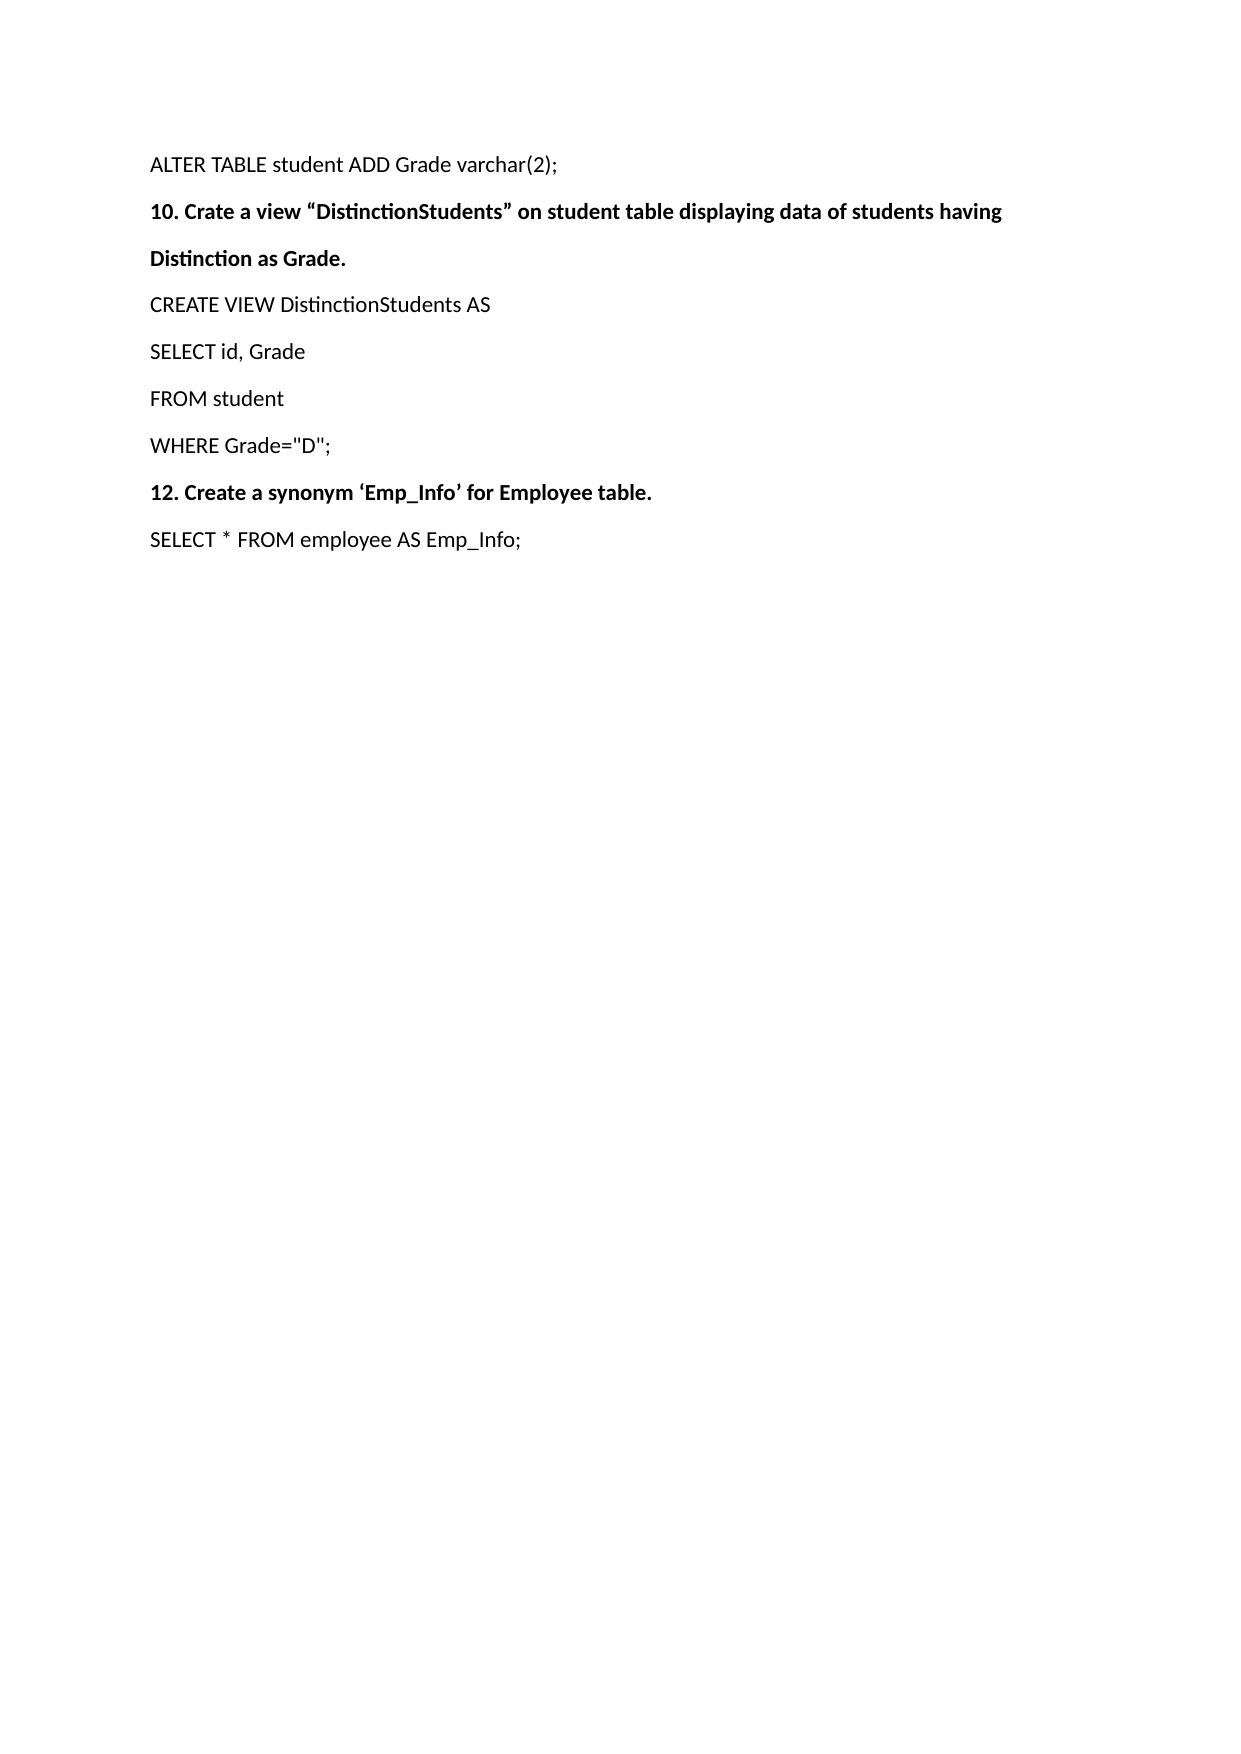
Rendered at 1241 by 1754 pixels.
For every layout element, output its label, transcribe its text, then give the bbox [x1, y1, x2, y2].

text ALTER TABLE student ADD Grade varchar(2); [150, 150, 1090, 178]
text SELECT * FROM employee AS Emp_Info; [150, 525, 1090, 553]
text WHERE Grade="D"; [150, 431, 1090, 459]
text CREATE VIEW DistinctionStudents AS [150, 291, 1090, 319]
text 10. Crate a view “DistinctionStudents” on student table displaying data of students having [150, 197, 1090, 225]
text 12. Create a synonym ‘Emp_Info’ for Employee table. [150, 478, 1090, 506]
text SELECT id, Grade [150, 337, 1090, 366]
text FROM student [150, 384, 1090, 412]
text Distinction as Grade. [150, 244, 1090, 272]
